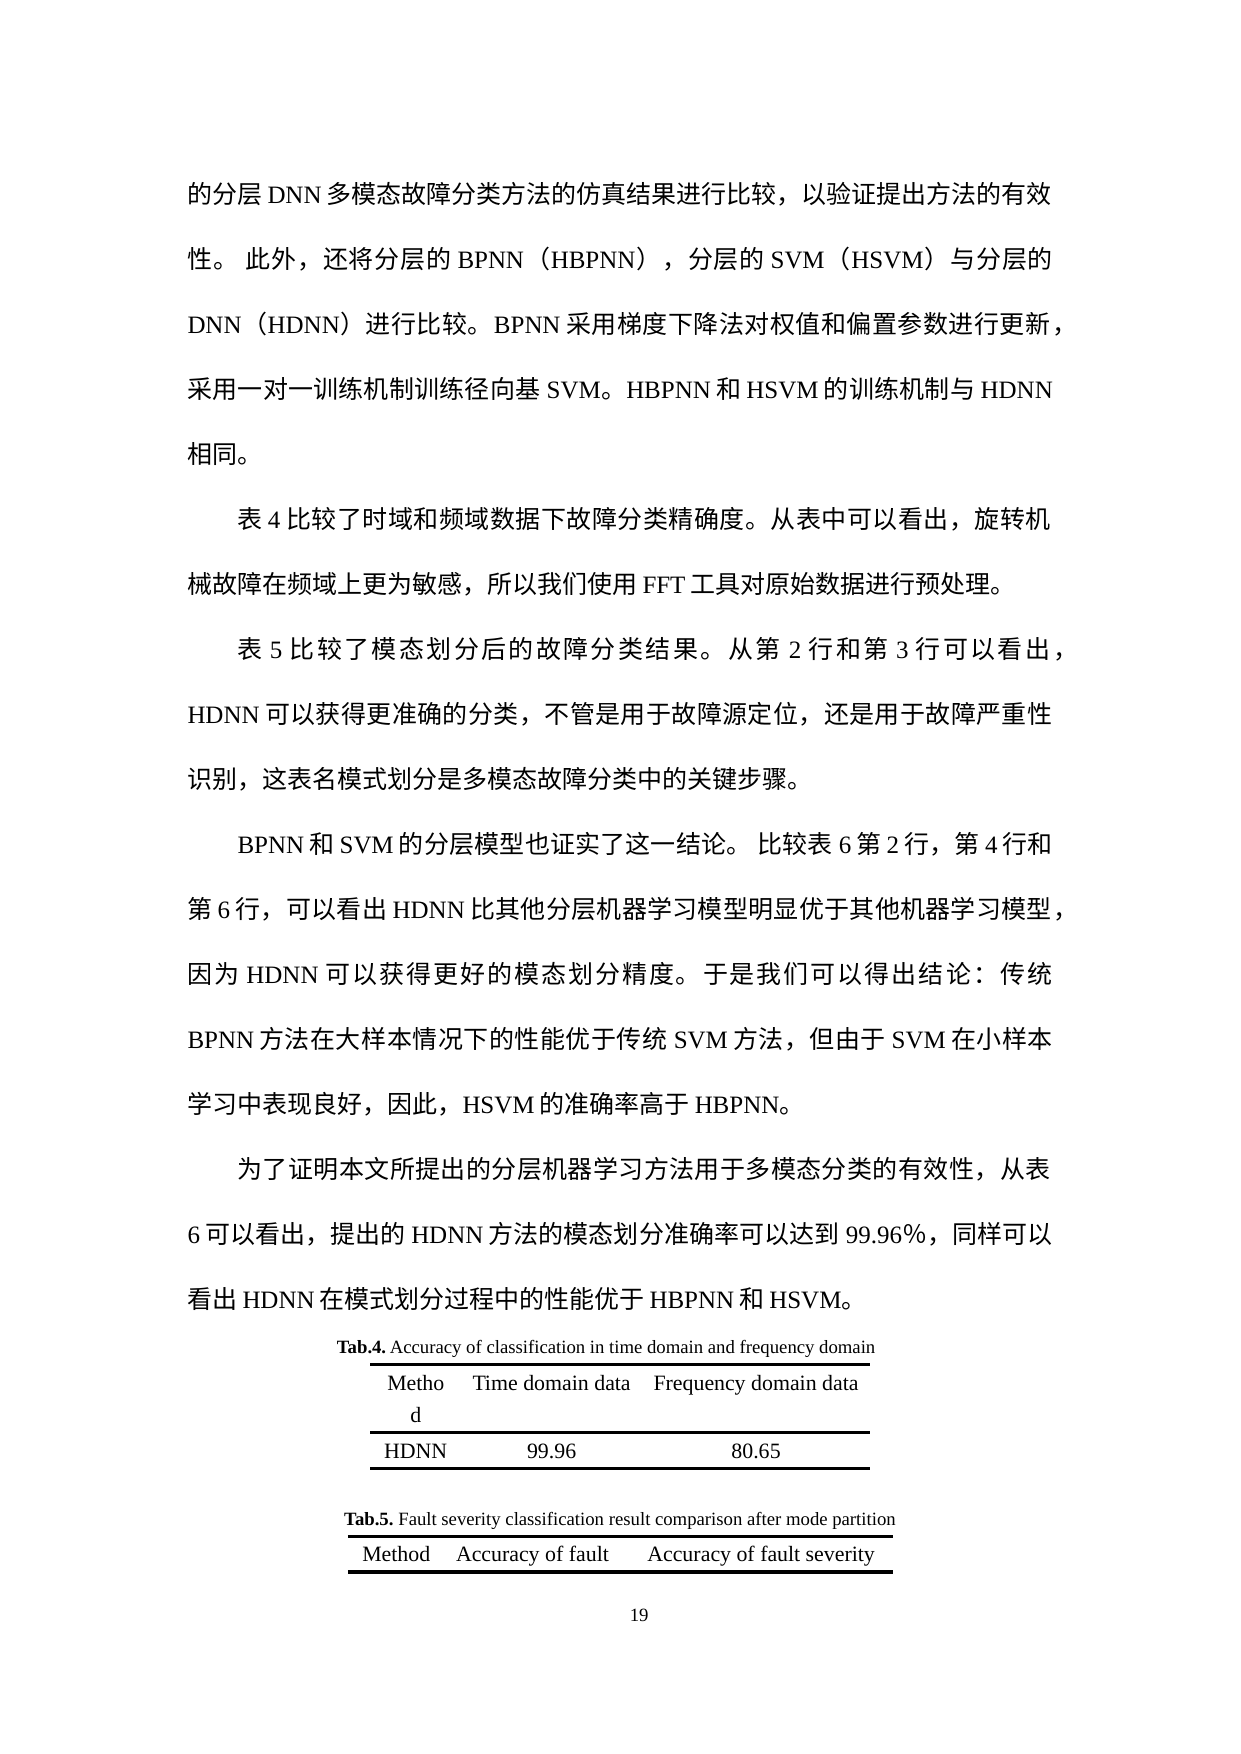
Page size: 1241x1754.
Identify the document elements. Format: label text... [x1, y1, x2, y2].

text 表4比较了时域和频域数据下故障分类精确度。从表中可以看出，旋转机械故障在频域上更为敏感，所以我们使用FFT工具对原始数据进行预处理。 [187, 485, 1053, 615]
table_cell 80.65 [642, 1434, 870, 1467]
table_cell 99.96 [461, 1434, 642, 1467]
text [187, 160, 1053, 485]
table_header Method [348, 1538, 444, 1570]
table_header Frequency domain data [642, 1366, 870, 1431]
text Tab.4. Accuracy of classification in time domain and frequency domain [187, 1330, 1053, 1363]
table_cell HDNN [370, 1434, 461, 1467]
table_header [620, 1538, 892, 1570]
table_header Time domain data [461, 1366, 642, 1431]
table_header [444, 1538, 620, 1570]
table_header Method [370, 1366, 461, 1431]
text BPNN和SVM的分层模型也证实了这一结论。 比较表6第2行，第4行和第6行，可以看出HDNN比其他分层机器学习模型明显优于其他机器学习模型，因为HDNN可以获得更好的模态划分精度。于是我们可以得出结论：传统BPNN方法在大样本情况下的性能优于传统SVM方法，但由于SVM在小样本学习中表现良好，因此，HSVM的准确率高于HBPNN。 [187, 810, 1053, 1135]
text Tab.5. Fault severity classification result comparison after mode partition [187, 1502, 1053, 1535]
text 为了证明本文所提出的分层机器学习方法用于多模态分类的有效性，从表6可以看出，提出的HDNN方法的模态划分准确率可以达到99.96％，同样可以看出HDNN在模式划分过程中的性能优于HBPNN和HSVM。 [187, 1135, 1053, 1330]
text 表5比较了模态划分后的故障分类结果。从第2行和第3行可以看出，HDNN可以获得更准确的分类，不管是用于故障源定位，还是用于故障严重性识别，这表名模式划分是多模态故障分类中的关键步骤。 [187, 615, 1053, 810]
